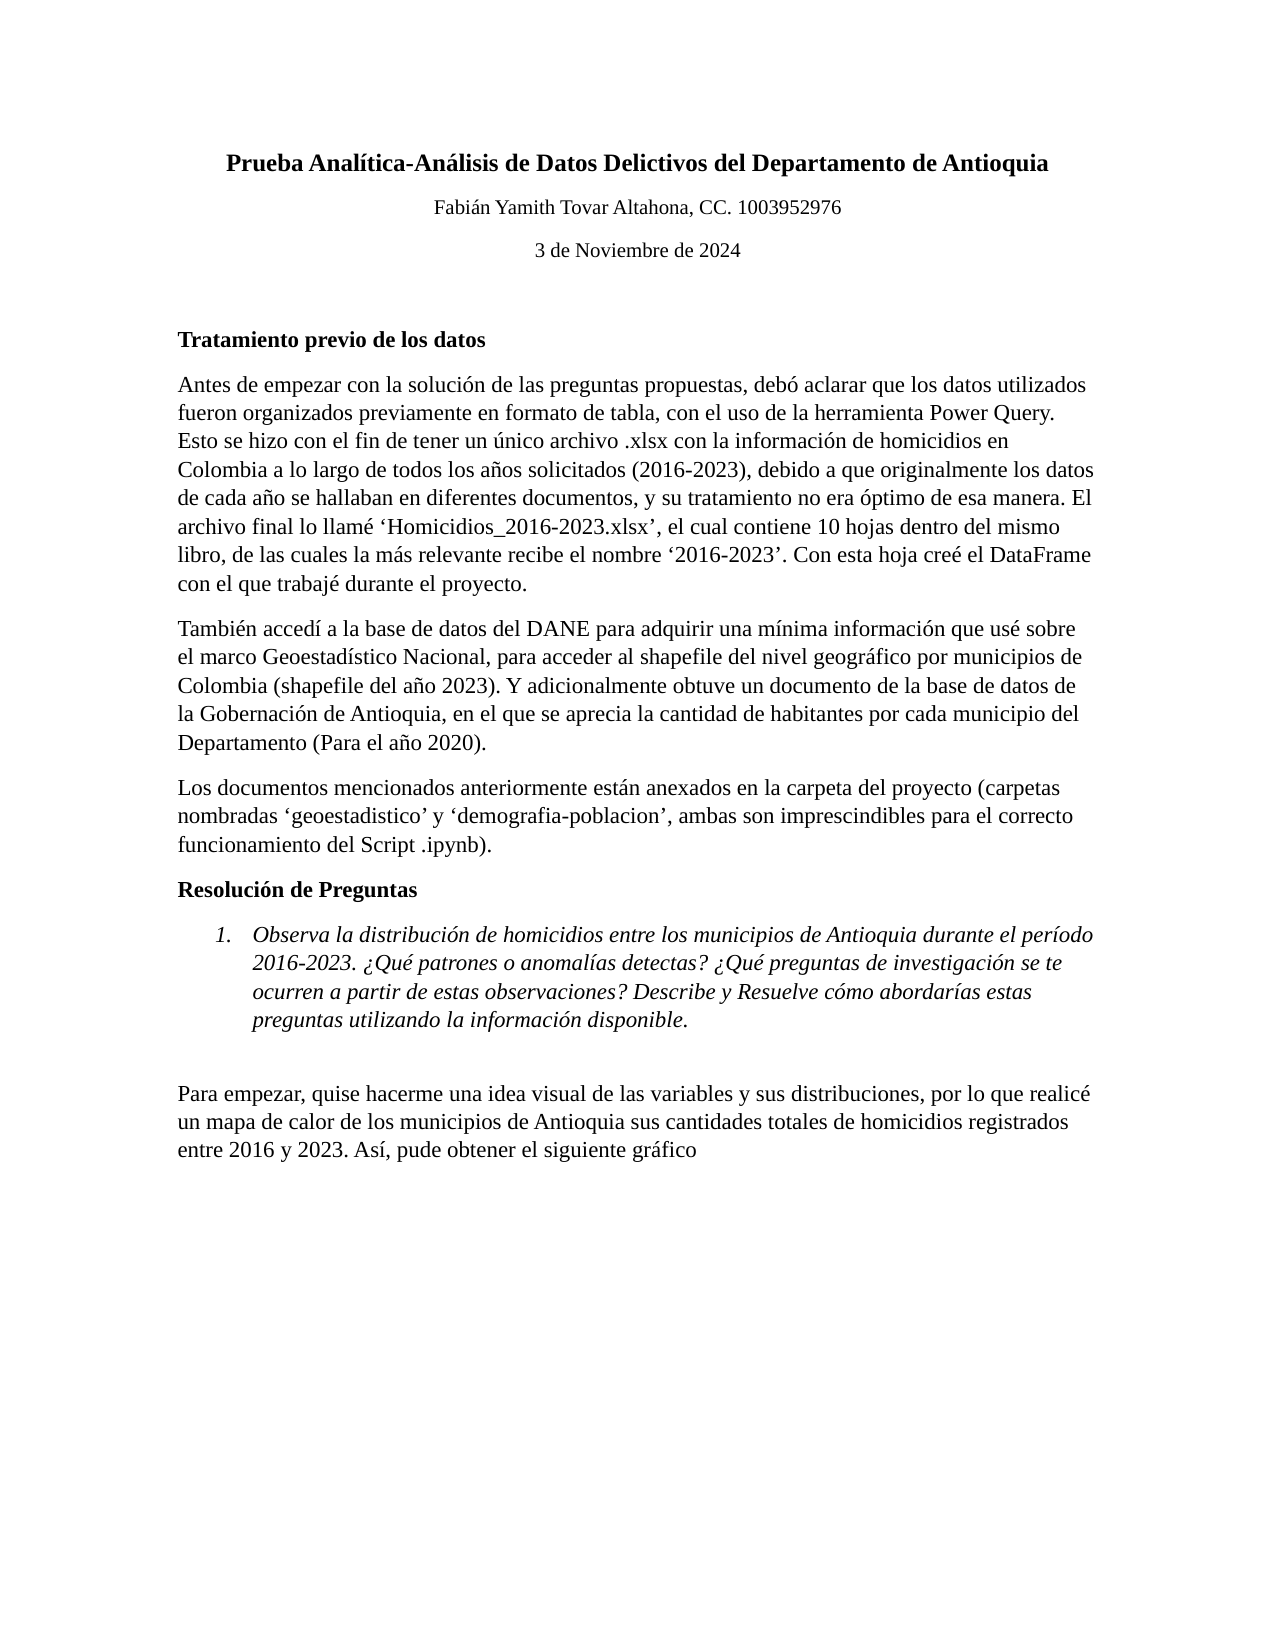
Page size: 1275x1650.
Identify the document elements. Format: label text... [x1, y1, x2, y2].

text Tratamiento previo de los datos [177, 326, 1098, 352]
text Fabián Yamith Tovar Altahona, CC. 1003952976 [177, 195, 1098, 219]
text Para empezar, quise hacerme una idea visual de las variables y sus distribuciones, por lo que realicé un mapa de calor de los municipios de Antioquia sus cantidades totales de homicidios registrados entre 2016 y 2023. Así, pude obtener el siguiente gráfico [177, 1080, 1098, 1163]
text Prueba Analítica-Análisis de Datos Delictivos del Departamento de Antioquia [177, 148, 1098, 176]
text También accedí a la base de datos del DANE para adquirir una mínima información que usé sobre el marco Geoestadístico Nacional, para acceder al shapefile del nivel geográfico por municipios de Colombia (shapefile del año 2023). Y adicionalmente obtuve un documento de la base de datos de la Gobernación de Antioquia, en el que se aprecia la cantidad de habitantes por cada municipio del Departamento (Para el año 2020). [177, 615, 1098, 755]
text 3 de Noviembre de 2024 [177, 238, 1098, 262]
text Antes de empezar con la solución de las preguntas propuestas, debó aclarar que los datos utilizados fueron organizados previamente en formato de tabla, con el uso de la herramienta Power Query. Esto se hizo con el fin de tener un único archivo .xlsx con la información de homicidios en Colombia a lo largo de todos los años solicitados (2016-2023), debido a que originalmente los datos de cada año se hallaban en diferentes documentos, y su tratamiento no era óptimo de esa manera. El archivo final lo llamé ‘Homicidios_2016-2023.xlsx’, el cual contiene 10 hojas dentro del mismo libro, de las cuales la más relevante recibe el nombre ‘2016-2023’. Con esta hoja creé el DataFrame con el que trabajé durante el proyecto. [177, 371, 1098, 596]
text Resolución de Preguntas [177, 876, 1098, 902]
text Los documentos mencionados anteriormente están anexados en la carpeta del proyecto (carpetas nombradas ‘geoestadistico’ y ‘demografia-poblacion’, ambas son imprescindibles para el correcto funcionamiento del Script .ipynb). [177, 774, 1098, 857]
list Observa la distribución de homicidios entre los municipios de Antioquia durante el período 2016-2023. ¿Qué patrones o anomalías detectas? ¿Qué preguntas de investigación se te ocurren a partir de estas observaciones? Describe y Resuelve cómo abordarías estas preguntas utilizando la información disponible. [215, 921, 1098, 1032]
